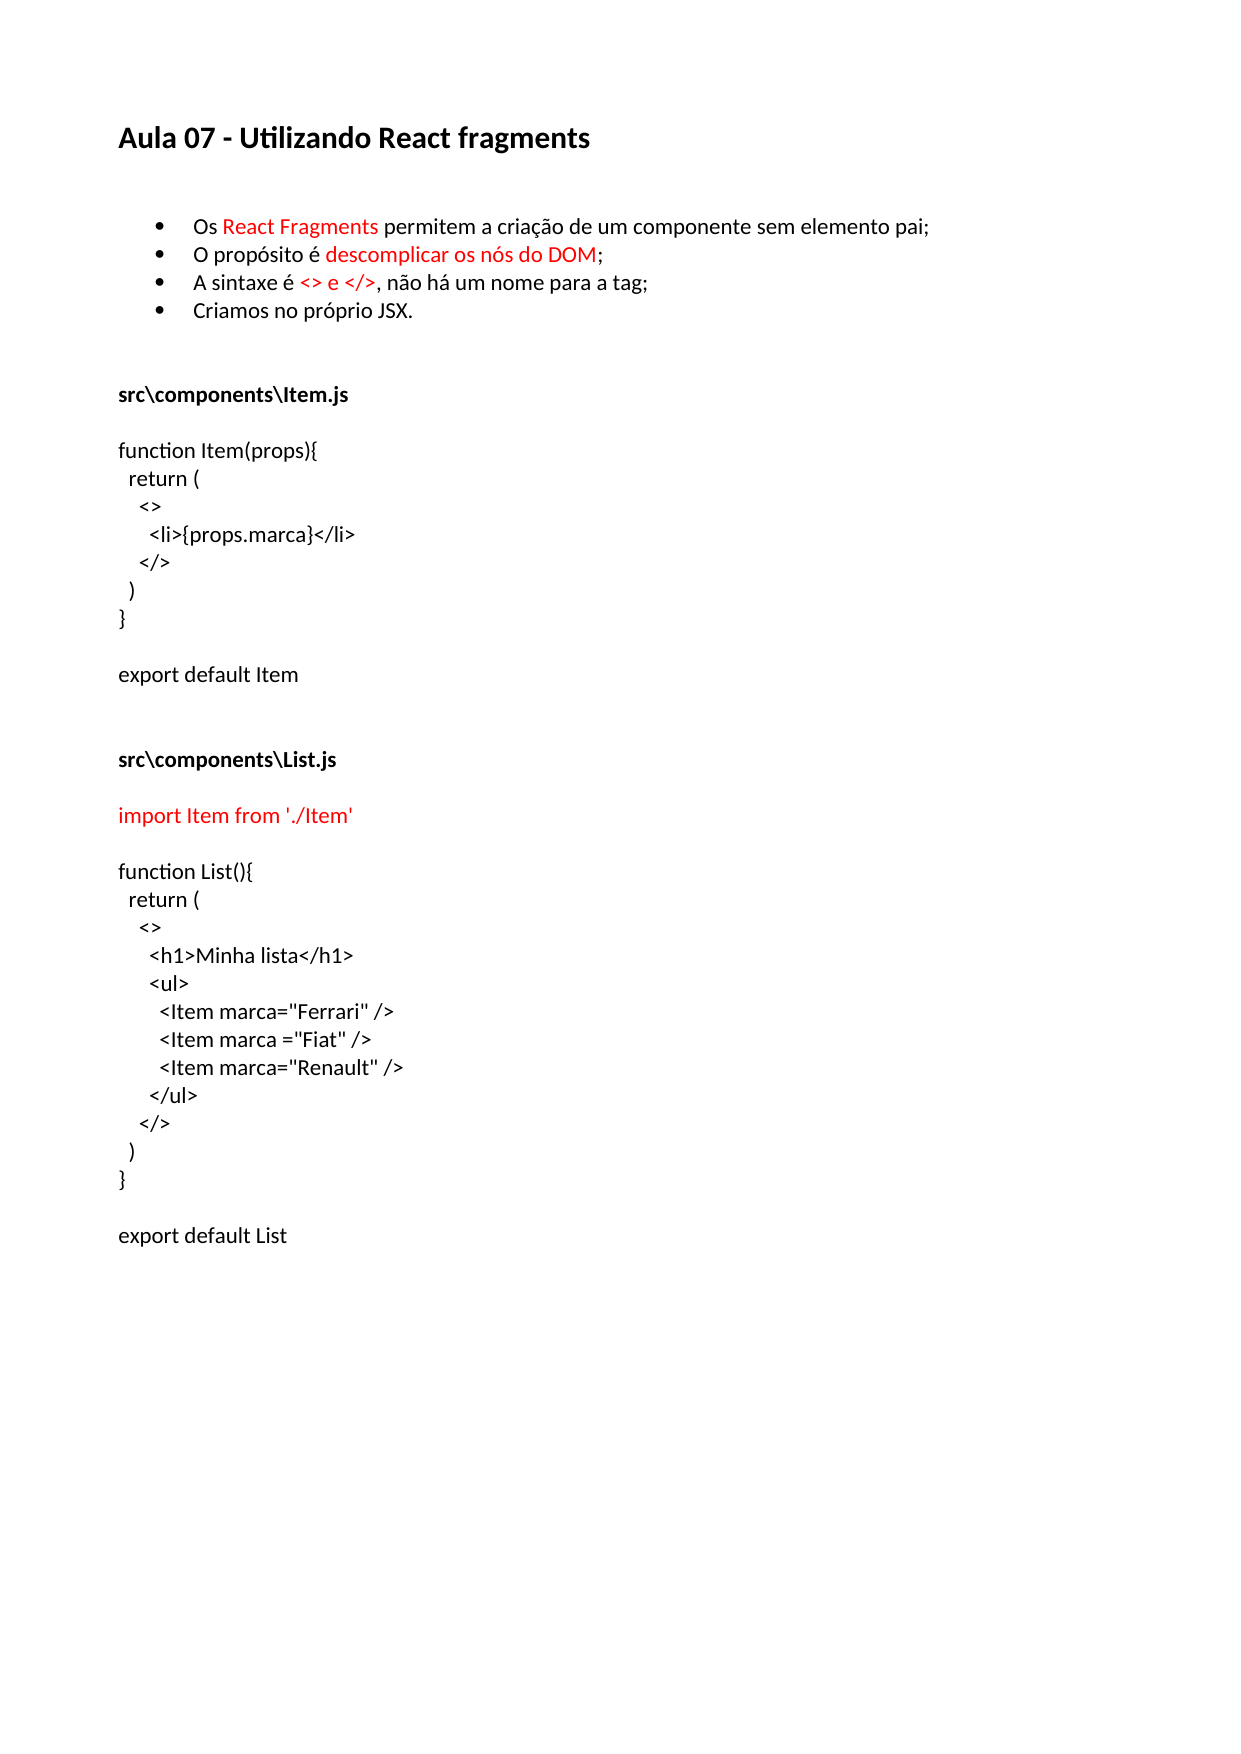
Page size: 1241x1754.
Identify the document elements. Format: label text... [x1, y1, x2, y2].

text return ( [118, 464, 1122, 492]
text <> [118, 492, 1122, 521]
list O propósito é descomplicar os nós do DOM; [156, 240, 1122, 268]
text <ul> [118, 969, 1122, 997]
subtitle Aula 07 - Utilizando React fragments [118, 118, 1122, 156]
text ) [118, 577, 1122, 604]
text <Item marca="Renault" /> [118, 1053, 1122, 1081]
text import Item from './Item' [118, 801, 1122, 829]
text <li>{props.marca}</li> [118, 521, 1122, 548]
text </> [118, 548, 1122, 577]
text export default List [118, 1221, 1122, 1249]
text export default Item [118, 661, 1122, 689]
text ) [118, 1137, 1122, 1165]
text function Item(props){ [118, 436, 1122, 464]
text <Item marca ="Fiat" /> [118, 1025, 1122, 1053]
text <Item marca="Ferrari" /> [118, 997, 1122, 1025]
text } [118, 1165, 1122, 1193]
text } [118, 604, 1122, 633]
text <h1>Minha lista</h1> [118, 941, 1122, 969]
text </ul> [118, 1081, 1122, 1109]
list A sintaxe é <> e </>, não há um nome para a tag; [156, 268, 1122, 296]
text <> [118, 913, 1122, 941]
text src\components\Item.js [118, 380, 1122, 408]
text </> [118, 1109, 1122, 1137]
list Os React Fragments permitem a criação de um componente sem elemento pai; [156, 212, 1122, 240]
text return ( [118, 885, 1122, 913]
list Criamos no próprio JSX. [156, 296, 1122, 324]
text function List(){ [118, 857, 1122, 885]
text src\components\List.js [118, 745, 1122, 773]
